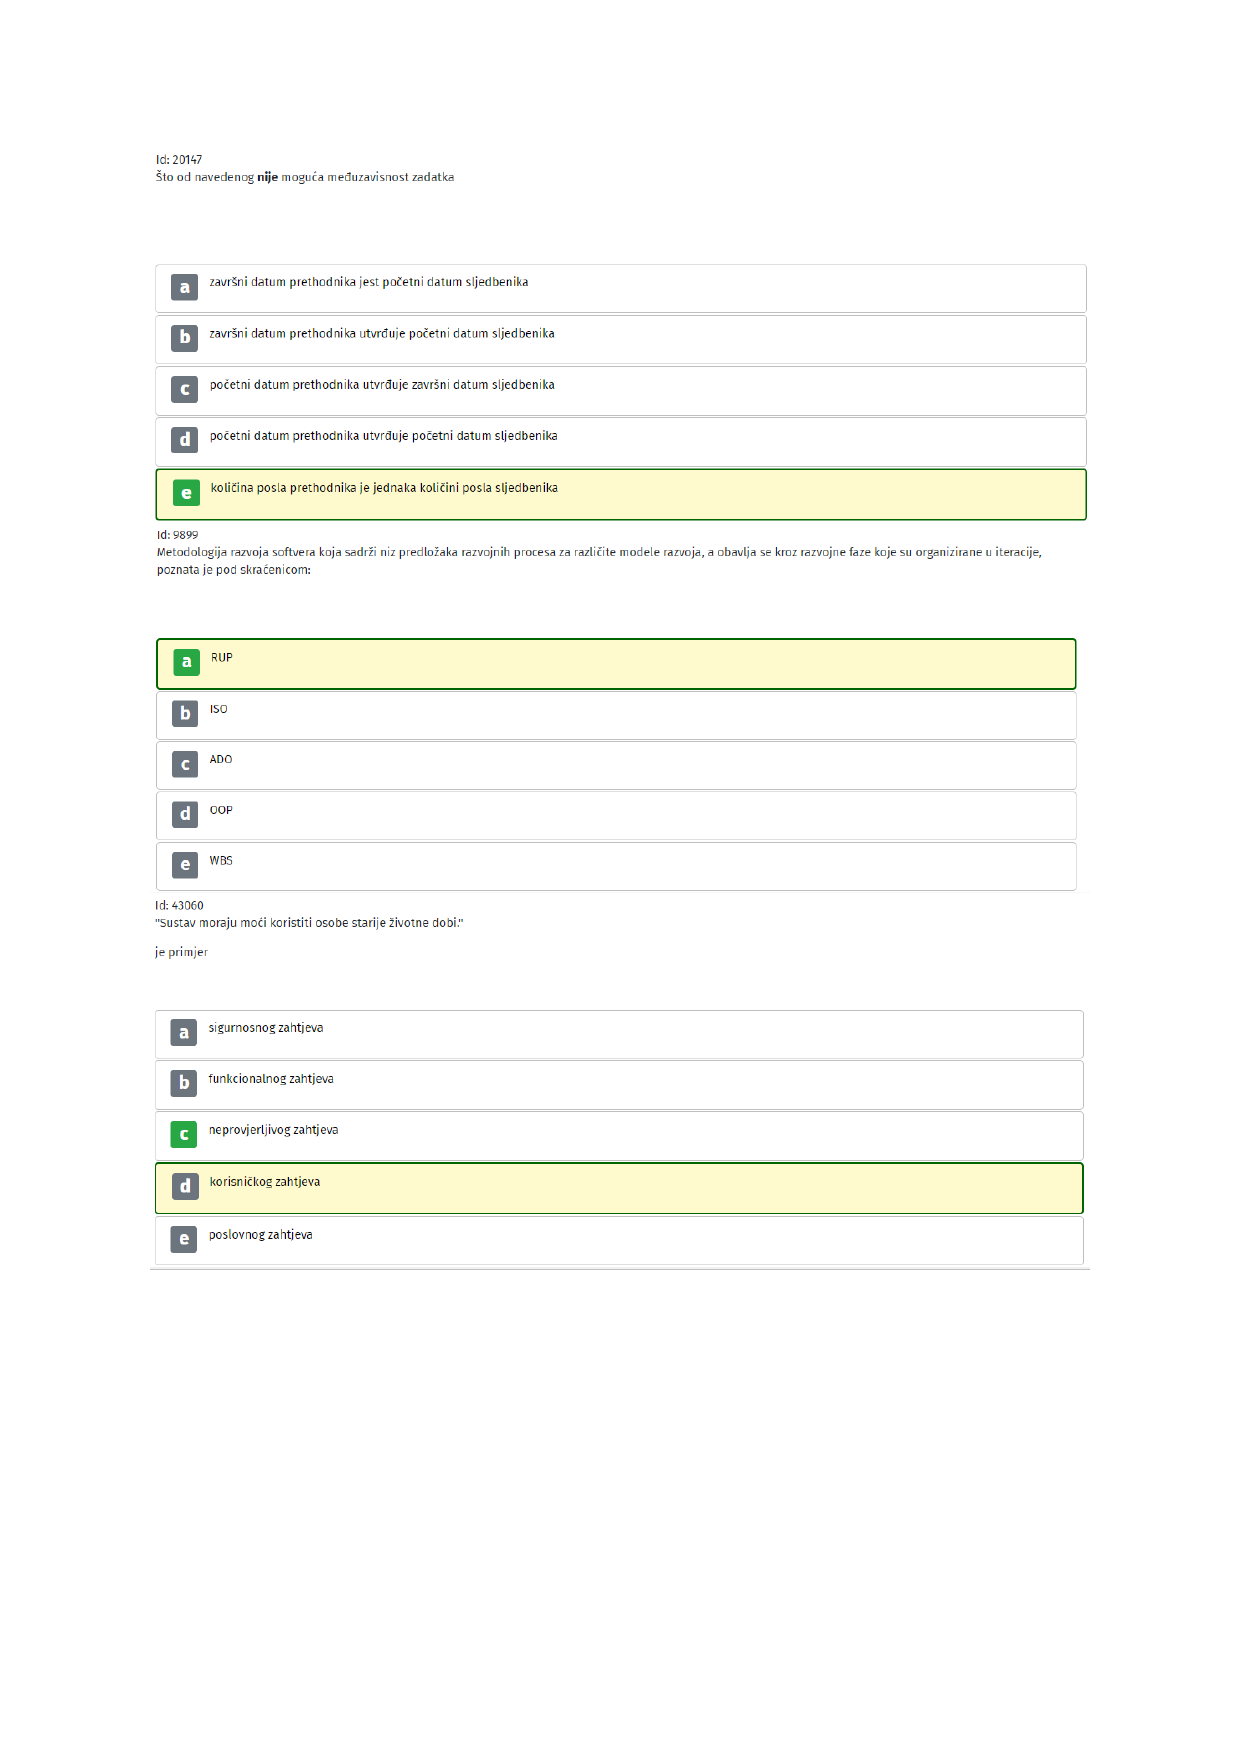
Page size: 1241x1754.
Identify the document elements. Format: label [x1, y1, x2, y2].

picture [150, 150, 1091, 521]
picture [150, 522, 1091, 893]
picture [150, 895, 1091, 1270]
